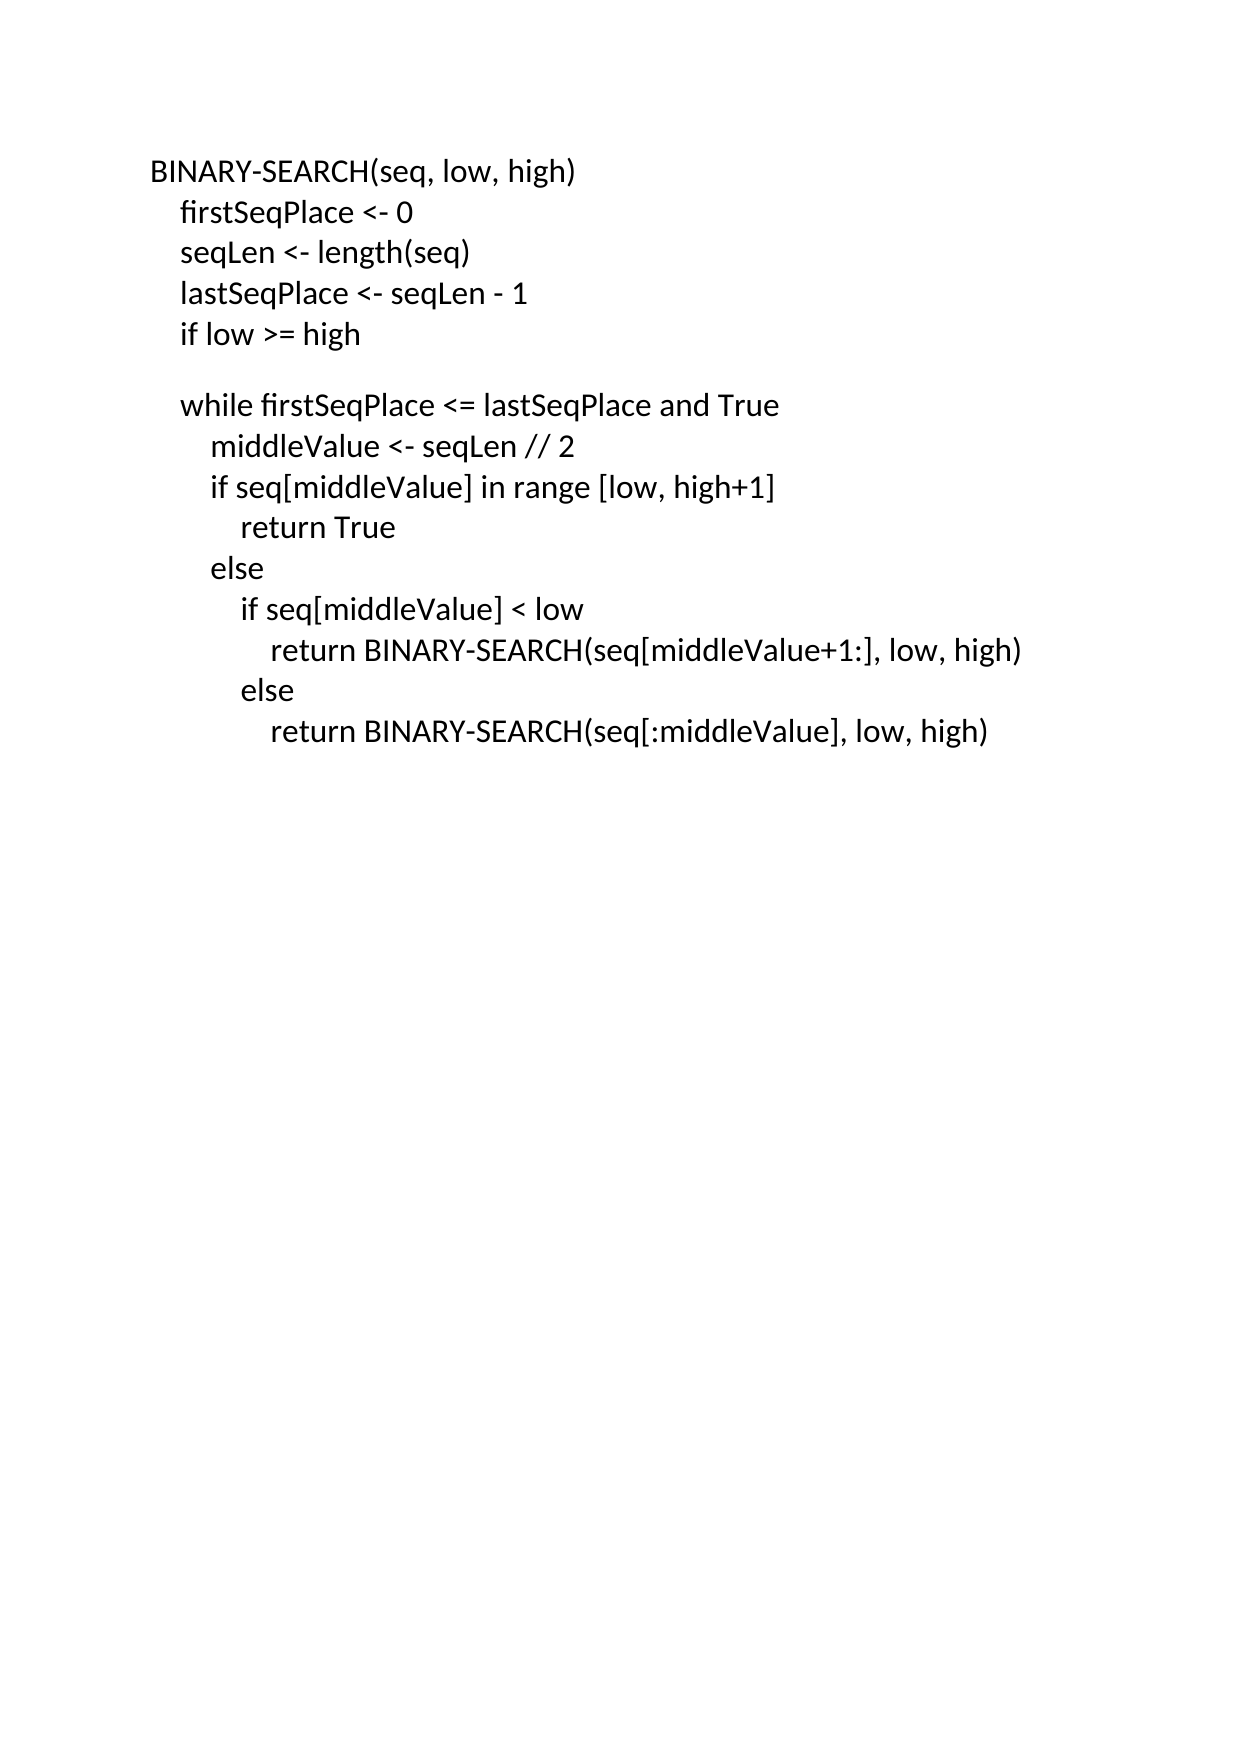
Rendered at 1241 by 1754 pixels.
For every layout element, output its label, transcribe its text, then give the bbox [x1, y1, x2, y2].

text firstSeqPlace <- 0 [150, 191, 1090, 231]
text return True [150, 506, 1090, 547]
text return BINARY-SEARCH(seq[middleValue+1:], low, high) [150, 628, 1090, 669]
text if seq[middleValue] < low [150, 588, 1090, 628]
text else [150, 669, 1090, 710]
text return BINARY-SEARCH(seq[:middleValue], low, high) [150, 710, 1090, 751]
text else [150, 547, 1090, 588]
text seqLen <- length(seq) [150, 231, 1090, 272]
text BINARY-SEARCH(seq, low, high) [150, 150, 1090, 191]
text if seq[middleValue] in range [low, high+1] [150, 466, 1090, 506]
text middleValue <- seqLen // 2 [150, 425, 1090, 466]
text lastSeqPlace <- seqLen - 1 [150, 272, 1090, 313]
text while firstSeqPlace <= lastSeqPlace and True [150, 384, 1090, 425]
text if low >= high [150, 313, 1090, 354]
